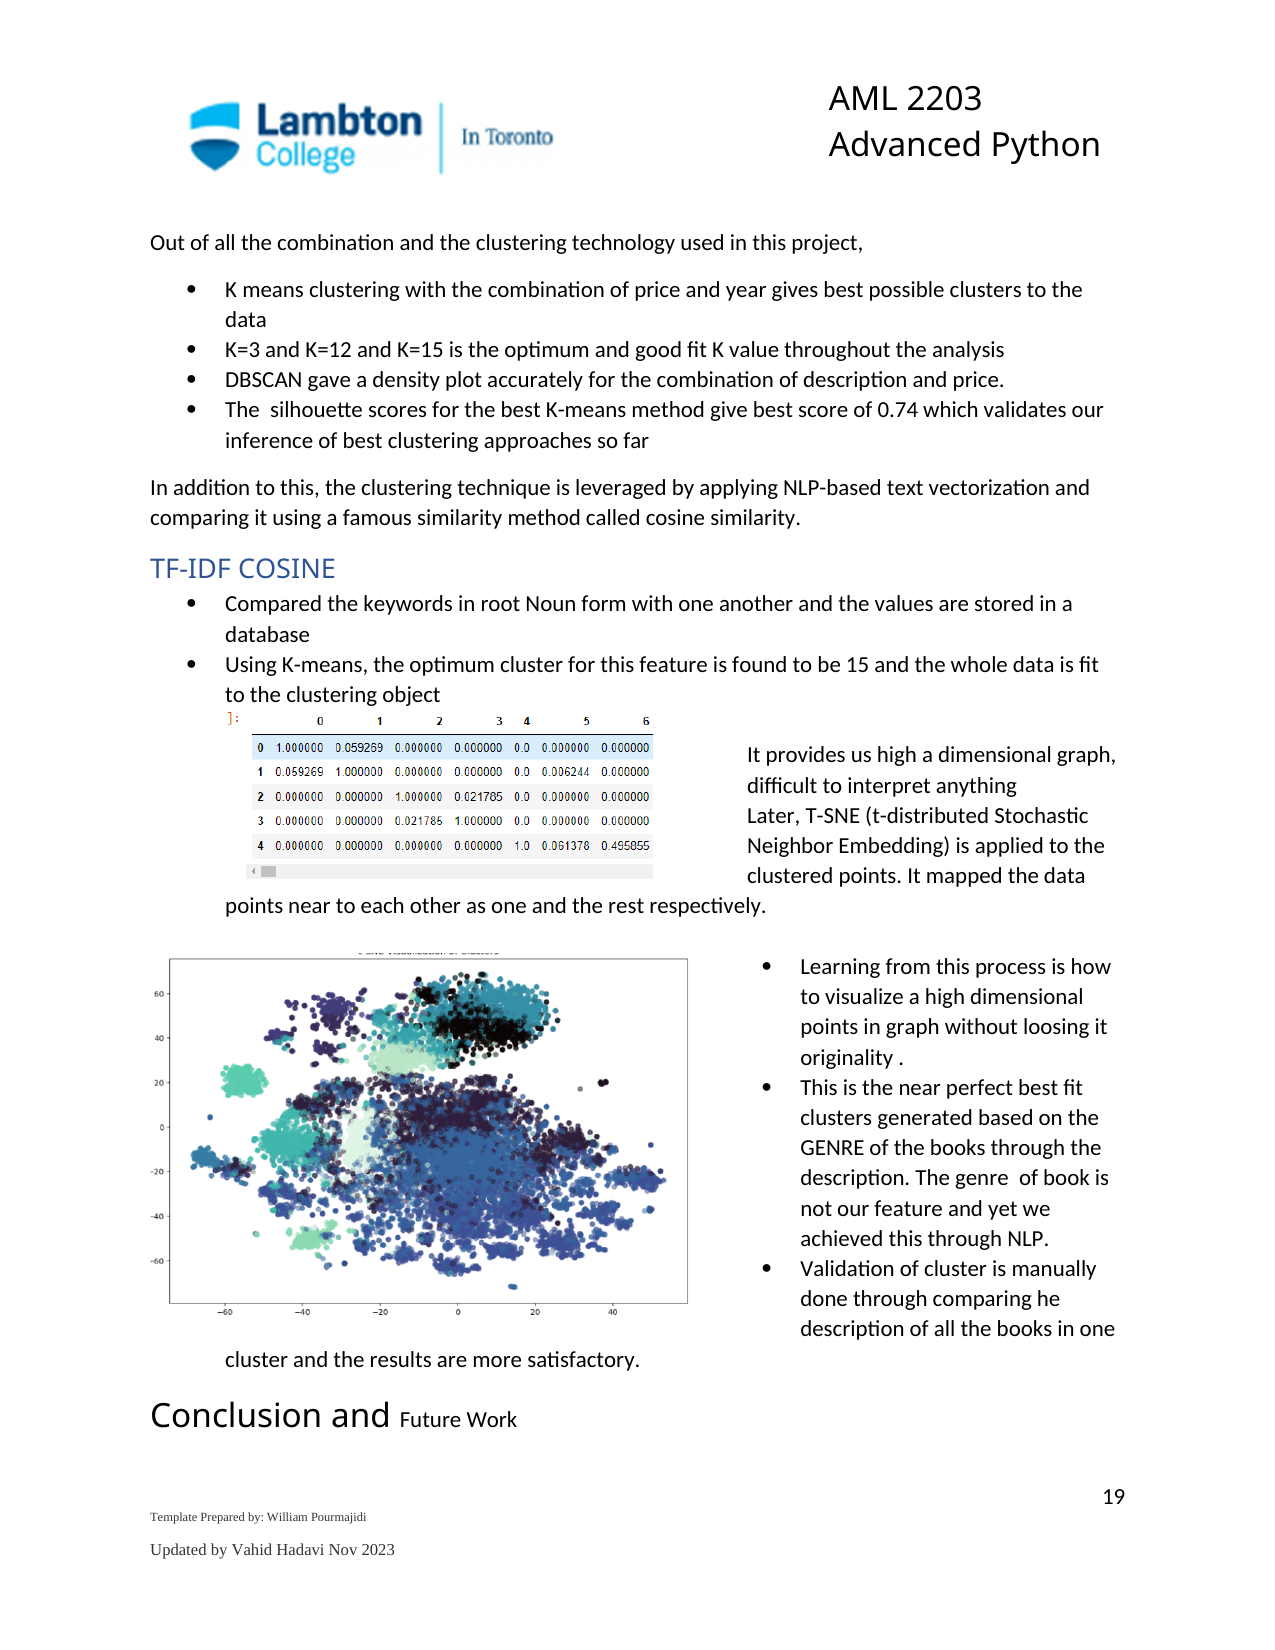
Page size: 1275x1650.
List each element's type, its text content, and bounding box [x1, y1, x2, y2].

subtitle TF-IDF COSINE [150, 550, 1125, 587]
list Later, T-SNE (t-distributed Stochastic Neighbor Embedding) is applied to the clustered points. It mapped the data points near to each other as one and the rest respectively. [225, 801, 1125, 920]
list It provides us high a dimensional graph, difficult to interpret anything [653, 741, 1125, 799]
text In addition to this, the clustering technique is leveraged by applying NLP-based text vectorization and comparing it using a famous similarity method called cosine similarity. [150, 473, 1125, 531]
list K=3 and K=12 and K=15 is the optimum and good fit K value throughout the analysis [187, 335, 1125, 363]
list Learning from this process is how to visualize a high dimensional points in graph without loosing it originality . [187, 952, 1125, 1071]
list K means clustering with the combination of price and year gives best possible clusters to the data [187, 275, 1125, 333]
picture [150, 953, 706, 1316]
picture [225, 710, 653, 879]
list Compared the keywords in root Noun form with one another and the values are stored in a database [187, 589, 1125, 648]
picture [187, 99, 556, 176]
list The silhouette scores for the best K-means method give best score of 0.74 which validates our inference of best clustering approaches so far [187, 396, 1125, 454]
text Conclusion and Future Work [150, 1392, 1125, 1437]
list Validation of cluster is manually done through comparing he description of all the books in one cluster and the results are more satisfactory. [187, 1254, 1125, 1373]
list Using K-means, the optimum cluster for this feature is found to be 15 and the whole data is fit to the clustering object [187, 650, 1125, 708]
list This is the near perfect best fit clusters generated based on the GENRE of the books through the description. The genre of book is not our feature and yet we achieved this through NLP. [706, 1073, 1125, 1252]
list DBSCAN gave a density plot accurately for the combination of description and price. [187, 365, 1125, 393]
text Out of all the combination and the clustering technology used in this project, [150, 228, 1125, 256]
